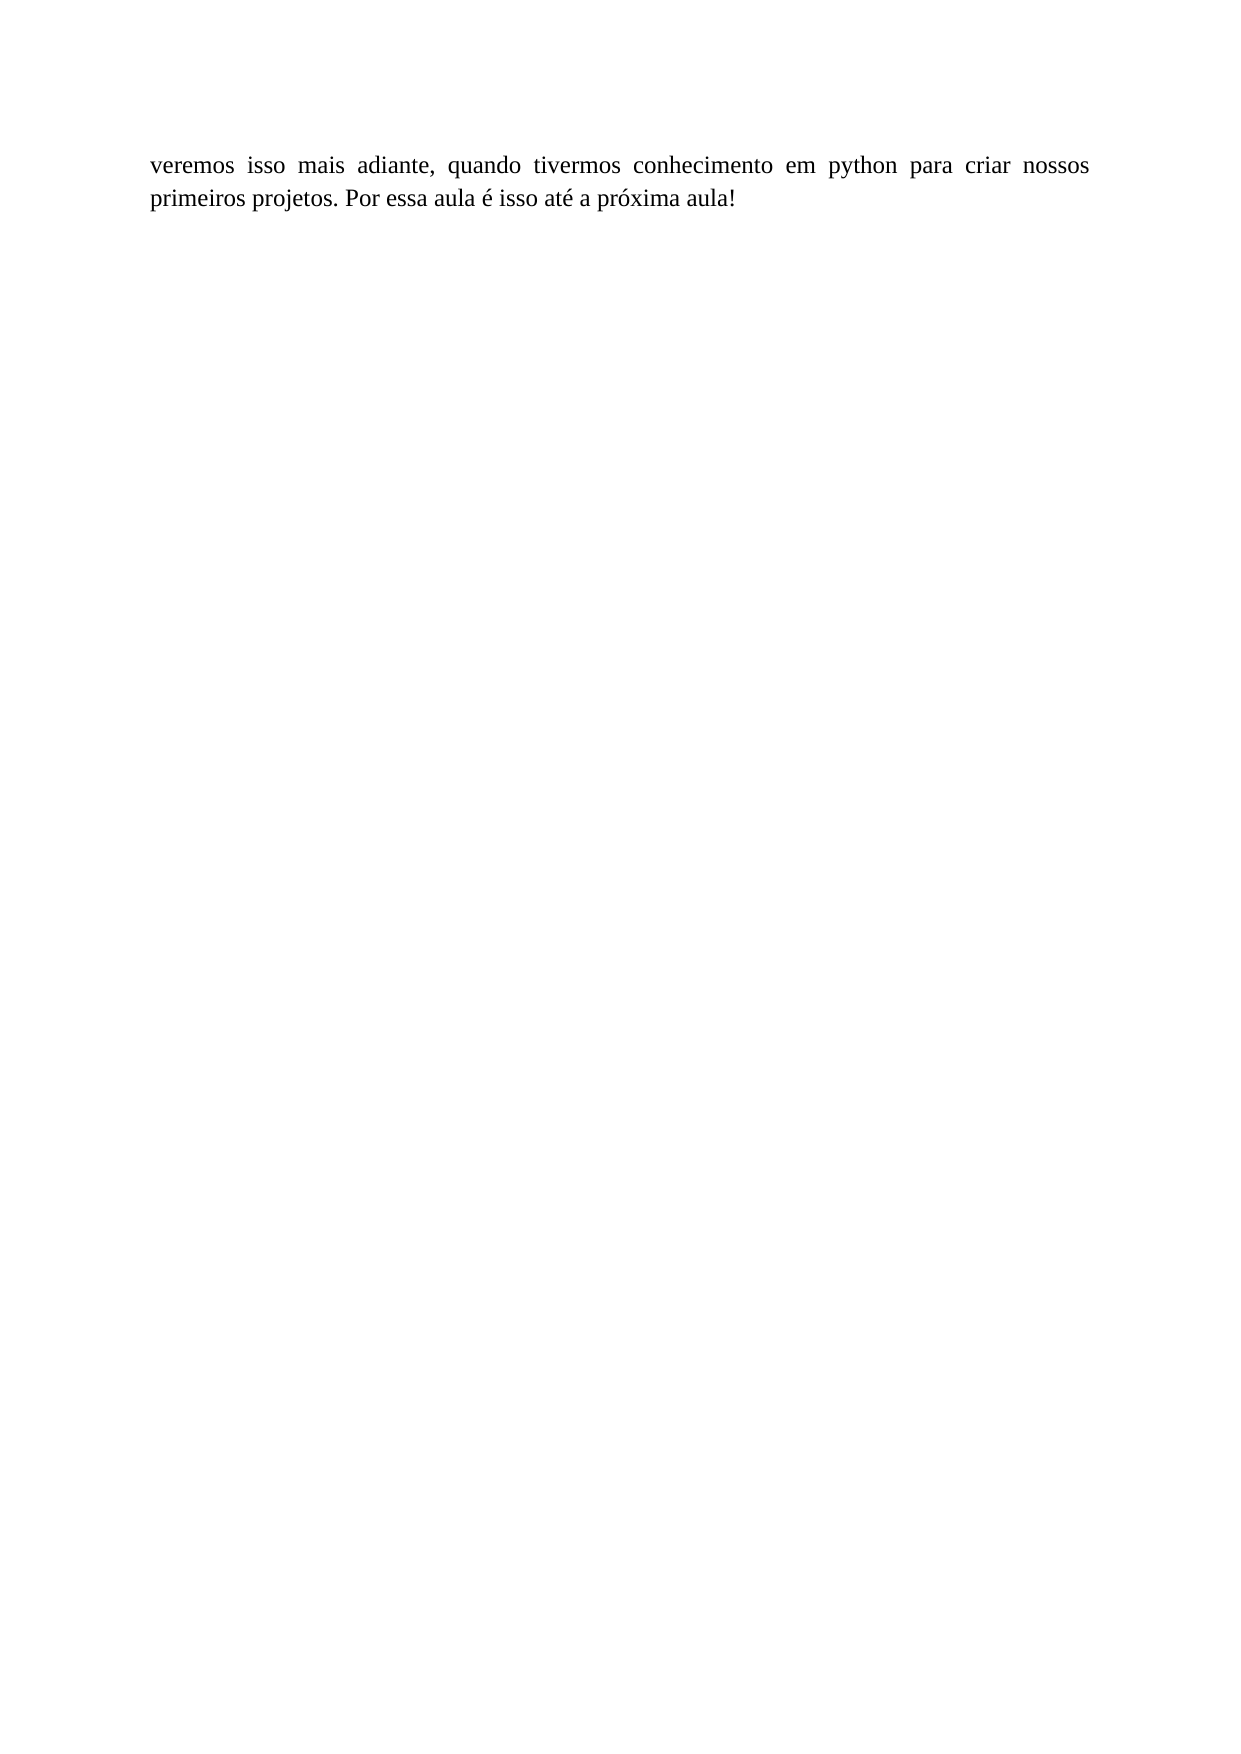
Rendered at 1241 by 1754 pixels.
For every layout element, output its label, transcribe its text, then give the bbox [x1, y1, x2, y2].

text veremos isso mais adiante, quando tivermos conhecimento em python para criar nossos primeiros projetos. Por essa aula é isso até a próxima aula! [150, 150, 1090, 212]
